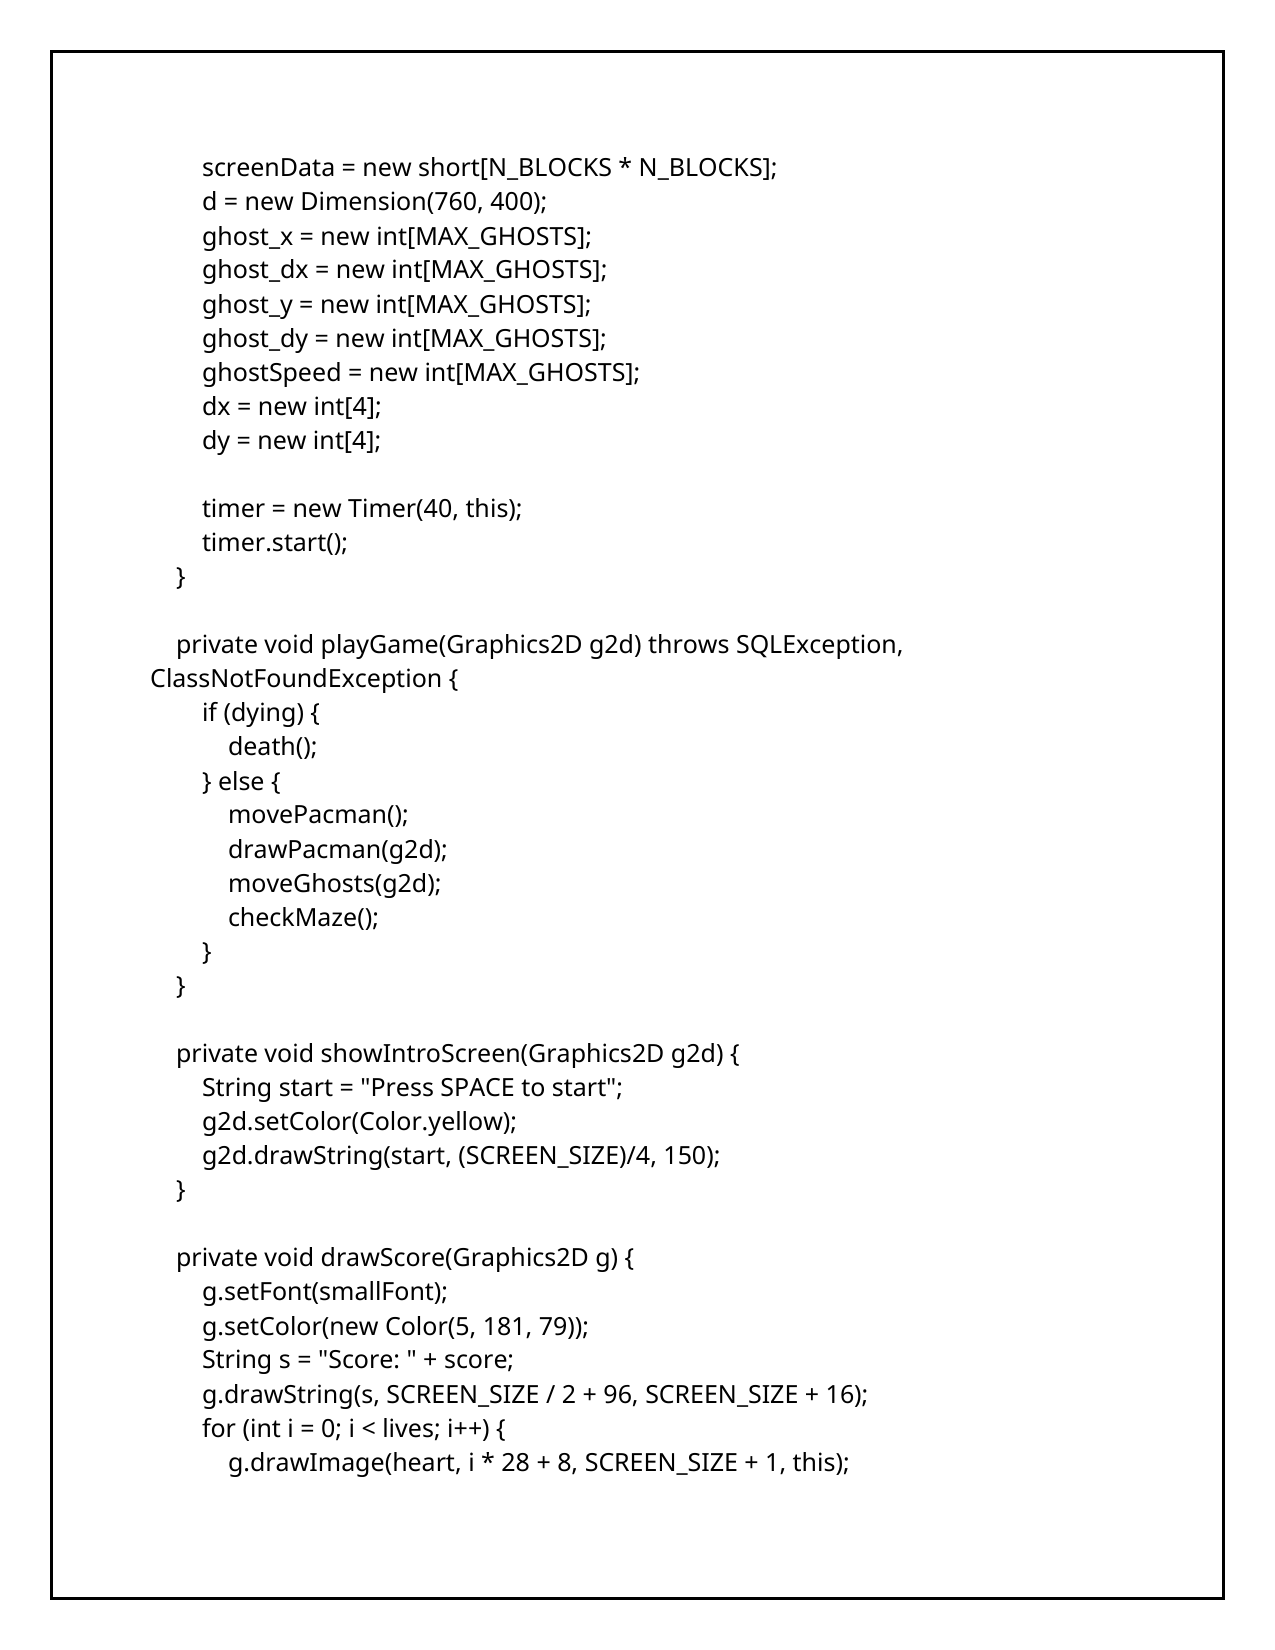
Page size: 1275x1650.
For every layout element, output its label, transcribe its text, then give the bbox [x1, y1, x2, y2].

text timer.start(); [150, 525, 1125, 559]
text g.drawImage(heart, i * 28 + 8, SCREEN_SIZE + 1, this); [150, 1444, 1125, 1478]
text ghost_x = new int[MAX_GHOSTS]; [150, 218, 1125, 252]
text private void showIntroScreen(Graphics2D g2d) { [150, 1036, 1125, 1070]
text checkMaze(); [150, 899, 1125, 933]
text ghost_y = new int[MAX_GHOSTS]; [150, 286, 1125, 320]
text g.drawString(s, SCREEN_SIZE / 2 + 96, SCREEN_SIZE + 16); [150, 1376, 1125, 1410]
text } else { [150, 763, 1125, 797]
text screenData = new short[N_BLOCKS * N_BLOCKS]; [150, 150, 1125, 184]
text } [150, 933, 1125, 967]
text moveGhosts(g2d); [150, 865, 1125, 899]
text String s = "Score: " + score; [150, 1342, 1125, 1376]
text ghost_dx = new int[MAX_GHOSTS]; [150, 252, 1125, 286]
text g2d.setColor(Color.yellow); [150, 1104, 1125, 1138]
text dy = new int[4]; [150, 422, 1125, 457]
text } [150, 967, 1125, 1002]
text if (dying) { [150, 695, 1125, 729]
text d = new Dimension(760, 400); [150, 184, 1125, 218]
text death(); [150, 729, 1125, 763]
text String start = "Press SPACE to start"; [150, 1070, 1125, 1104]
text } [150, 1172, 1125, 1206]
text dx = new int[4]; [150, 388, 1125, 422]
text for (int i = 0; i < lives; i++) { [150, 1410, 1125, 1444]
text private void drawScore(Graphics2D g) { [150, 1240, 1125, 1274]
text ghost_dy = new int[MAX_GHOSTS]; [150, 320, 1125, 354]
text g.setFont(smallFont); [150, 1274, 1125, 1308]
text g.setColor(new Color(5, 181, 79)); [150, 1308, 1125, 1342]
text movePacman(); [150, 797, 1125, 831]
text g2d.drawString(start, (SCREEN_SIZE)/4, 150); [150, 1138, 1125, 1172]
text private void playGame(Graphics2D g2d) throws SQLException, ClassNotFoundException { [150, 627, 1125, 695]
text } [150, 559, 1125, 593]
text drawPacman(g2d); [150, 831, 1125, 865]
text ghostSpeed = new int[MAX_GHOSTS]; [150, 354, 1125, 388]
text timer = new Timer(40, this); [150, 491, 1125, 525]
